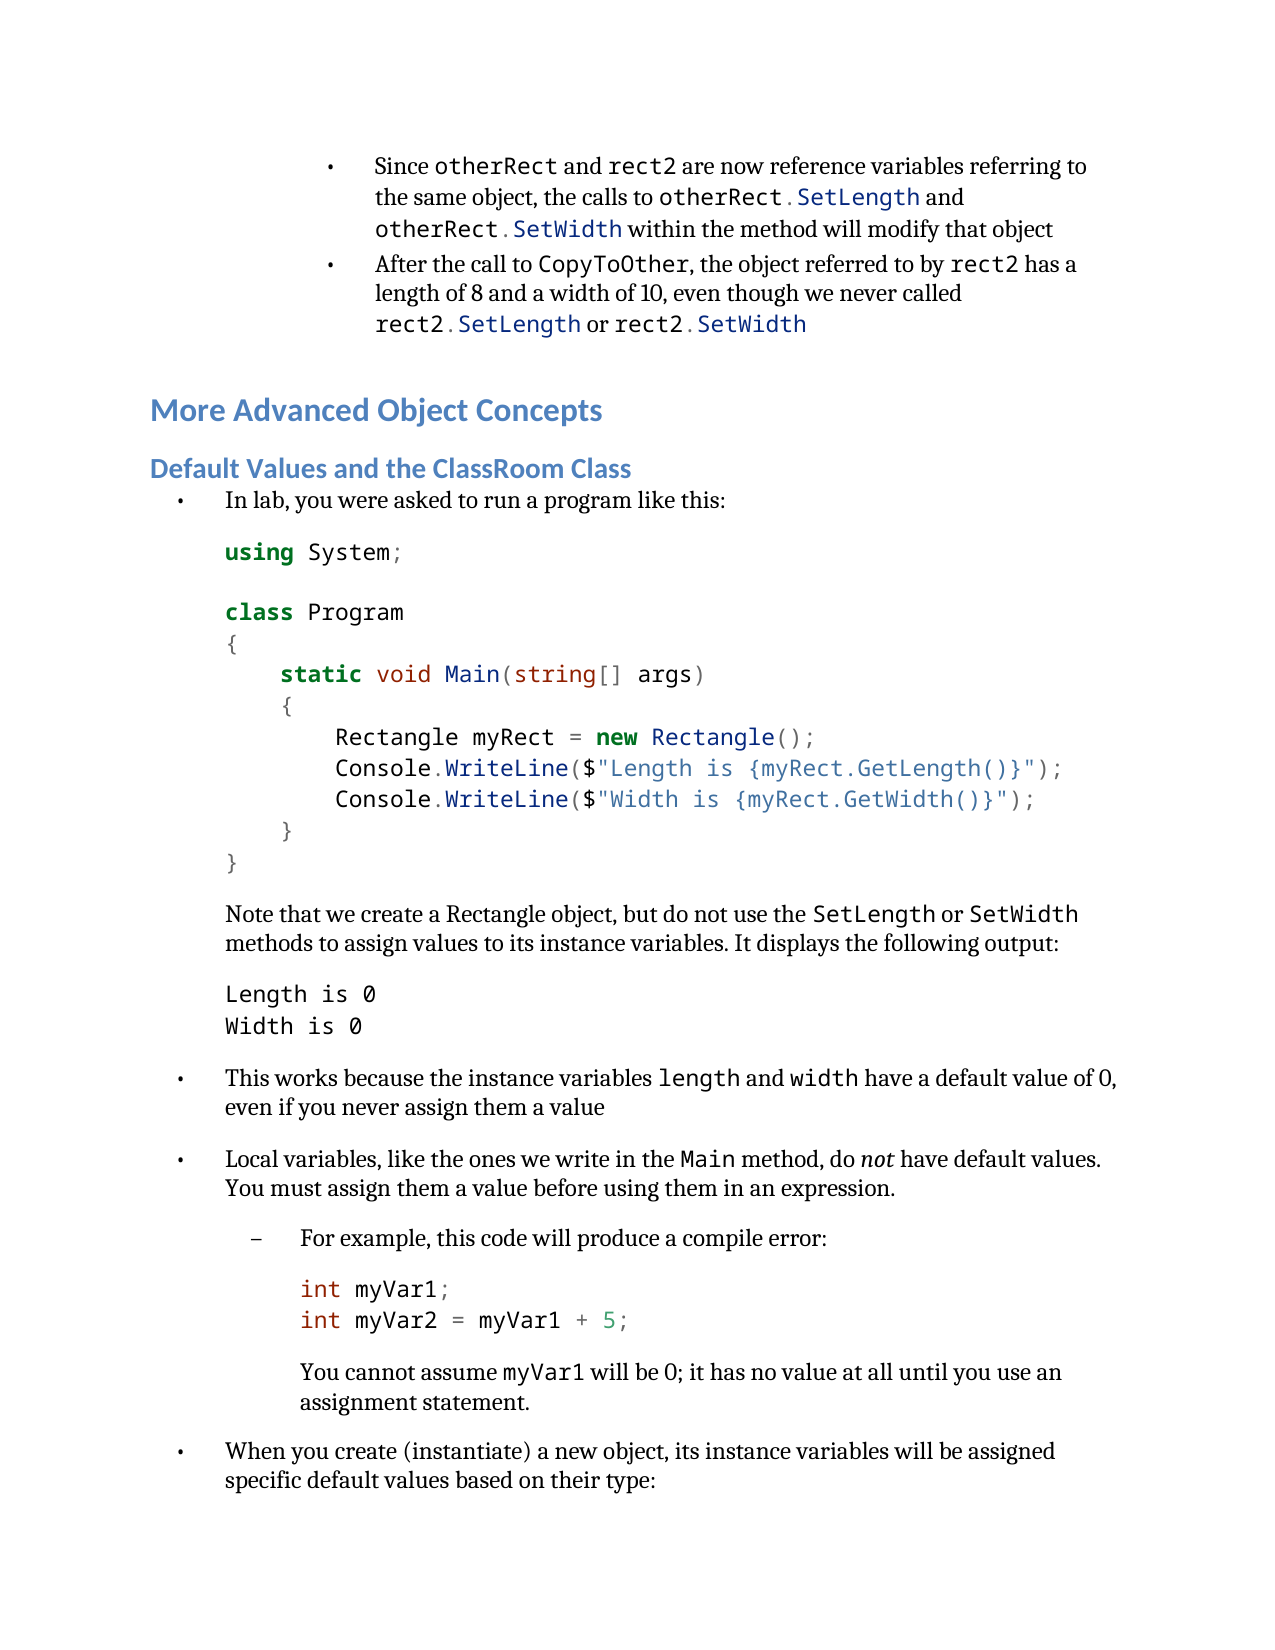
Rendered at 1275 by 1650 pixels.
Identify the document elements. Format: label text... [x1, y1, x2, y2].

list This works because the instance variables length and width have a default value of 0, even if you never assign them a value [175, 1062, 1125, 1122]
list Since otherRect and rect2 are now reference variables referring to the same object, the calls to otherRect.SetLength and otherRect.SetWidth within the method will modify that object [325, 150, 1125, 244]
list int myVar1; int myVar2 = myVar1 + 5; [250, 1273, 1125, 1336]
list After the call to CopyToOther, the object referred to by rect2 has a length of 8 and a width of 10, even though we never called rect2.SetLength or rect2.SetWidth [325, 247, 1125, 339]
list For example, this code will produce a compile error: [250, 1223, 1125, 1252]
subtitle More Advanced Object Concepts [150, 389, 1125, 429]
list When you create (instantiate) a new object, its instance variables will be assigned specific default values based on their type: [175, 1437, 1125, 1495]
list Note that we create a Rectangle object, but do not use the SetLength or SetWidth methods to assign values to its instance variables. It displays the following output: [175, 898, 1125, 958]
subtitle Default Values and the ClassRoom Class [150, 450, 1125, 486]
list using System; class Program { static void Main(string[] args) { Rectangle myRect = new Rectangle(); Console.WriteLine($"Length is {myRect.GetLength()}"); Console.WriteLine($"Width is {myRect.GetWidth()}"); } } [175, 536, 1125, 877]
list In lab, you were asked to run a program like this: [175, 486, 1125, 515]
list Local variables, like the ones we write in the Main method, do not have default values. You must assign them a value before using them in an expression. [175, 1143, 1125, 1203]
list Length is 0 Width is 0 [175, 978, 1125, 1041]
list You cannot assume myVar1 will be 0; it has no value at all until you use an assignment statement. [250, 1356, 1125, 1416]
